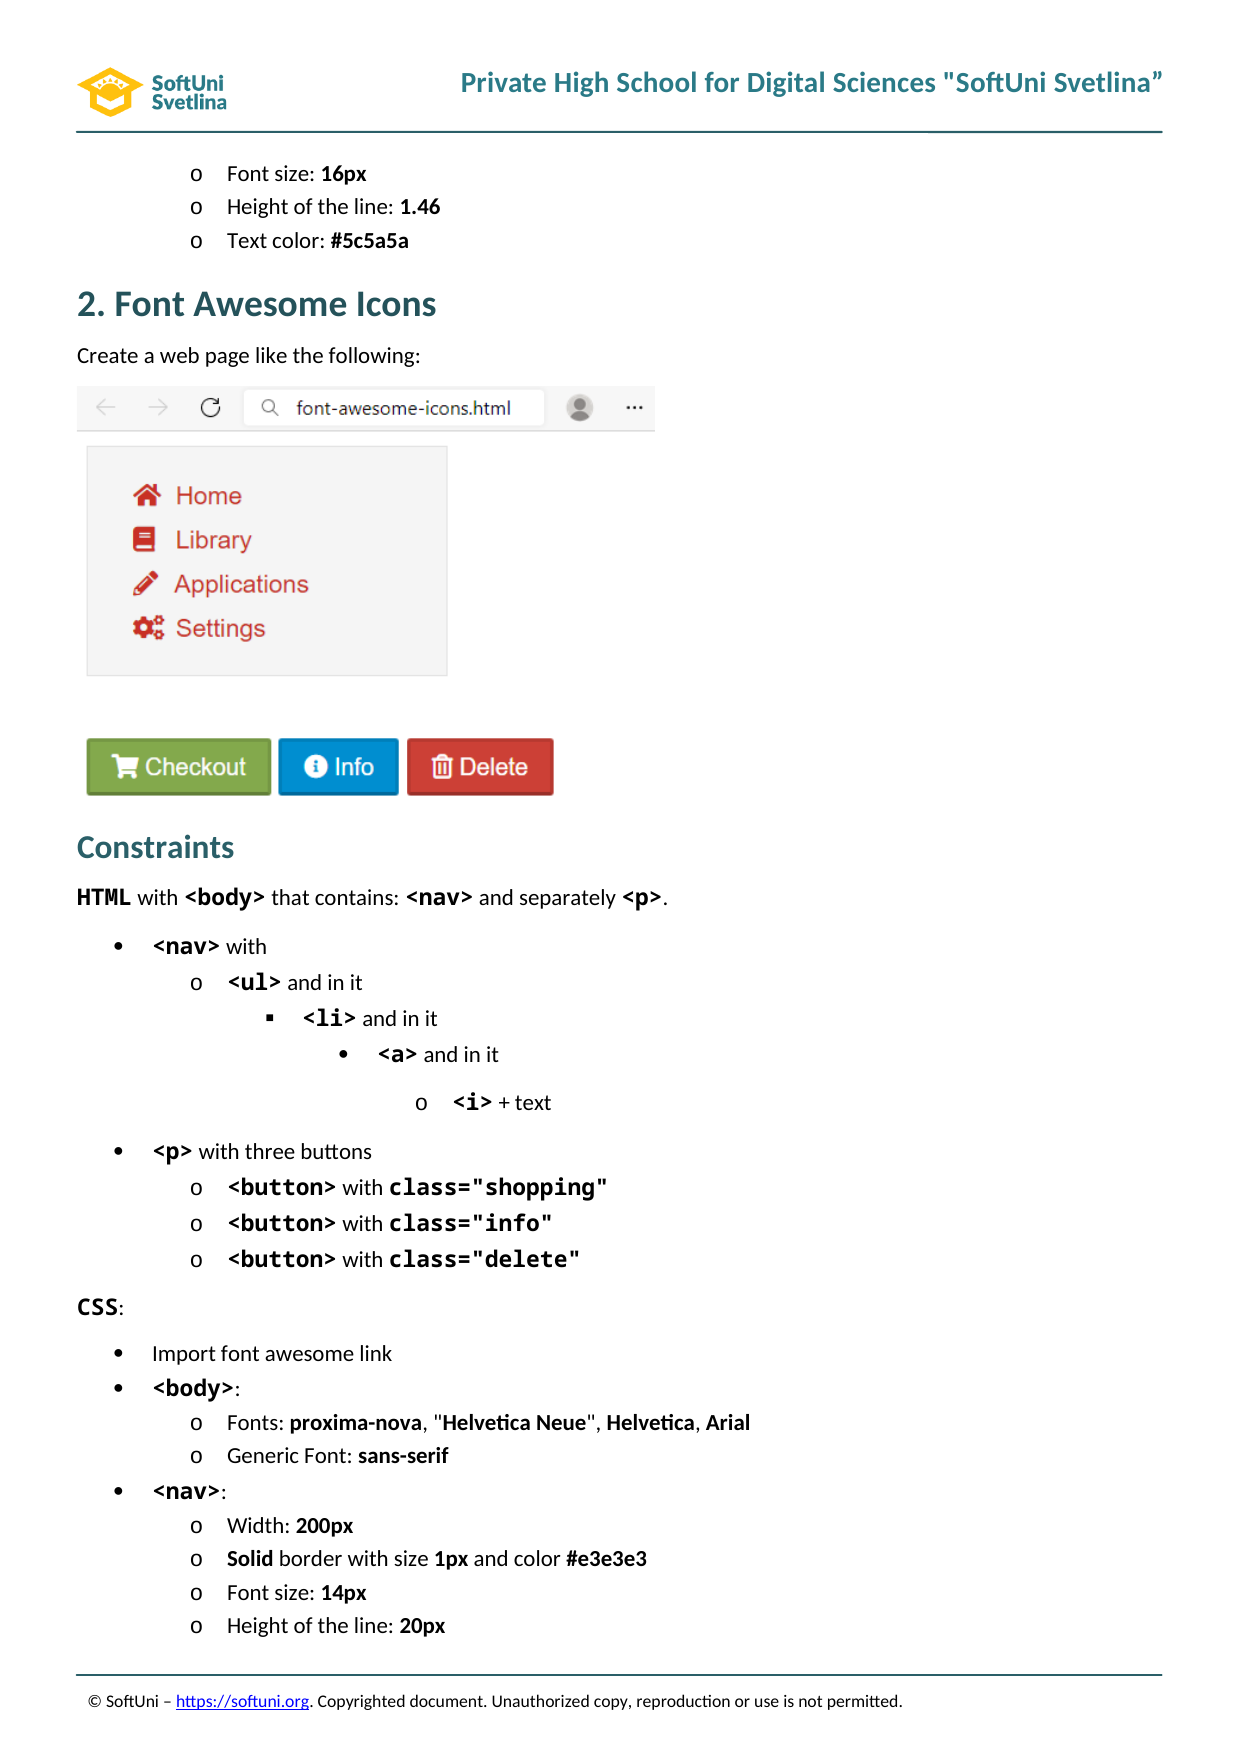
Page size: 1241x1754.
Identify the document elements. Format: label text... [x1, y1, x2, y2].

list <button> with class="info" [189, 1207, 1163, 1238]
list Solid border with size 1px and color #e3e3e3 [189, 1544, 1163, 1573]
list <button> with class="shopping" [189, 1171, 1163, 1202]
list <nav> with [114, 930, 1163, 961]
list Generic Font: sans-serif [189, 1441, 1163, 1470]
text CSS: [77, 1291, 1163, 1322]
list <ul> and in it [189, 966, 1163, 997]
list Font size: 14px [189, 1578, 1163, 1607]
list Text color: #5c5a5a [189, 226, 1163, 255]
list Height of the line: 1.46 [189, 192, 1163, 222]
list Height of the line: 20px [189, 1611, 1163, 1641]
subtitle Font Awesome Icons [77, 280, 1163, 326]
list <li> and in it [264, 1002, 1163, 1033]
list <p> with three buttons [114, 1134, 1163, 1166]
text HTML with <body> that contains: <nav> and separately <p>. [77, 881, 1163, 912]
list Width: 200px [189, 1511, 1163, 1540]
text Create a web page like the following: [77, 341, 1163, 369]
list Import font awesome link [114, 1339, 1163, 1368]
list <body>: [114, 1372, 1163, 1403]
list <nav>: [114, 1475, 1163, 1506]
picture [76, 386, 655, 810]
list Font size: 16px [189, 159, 1163, 188]
subtitle Constraints [77, 826, 1163, 867]
list <i> + text [414, 1086, 1163, 1117]
picture [77, 67, 227, 117]
list Fonts: proxima-nova, "Helvetica Neue", Helvetica, Arial [189, 1408, 1163, 1437]
list <a> and in it [339, 1038, 1163, 1069]
list <button> with class="delete" [189, 1243, 1163, 1274]
